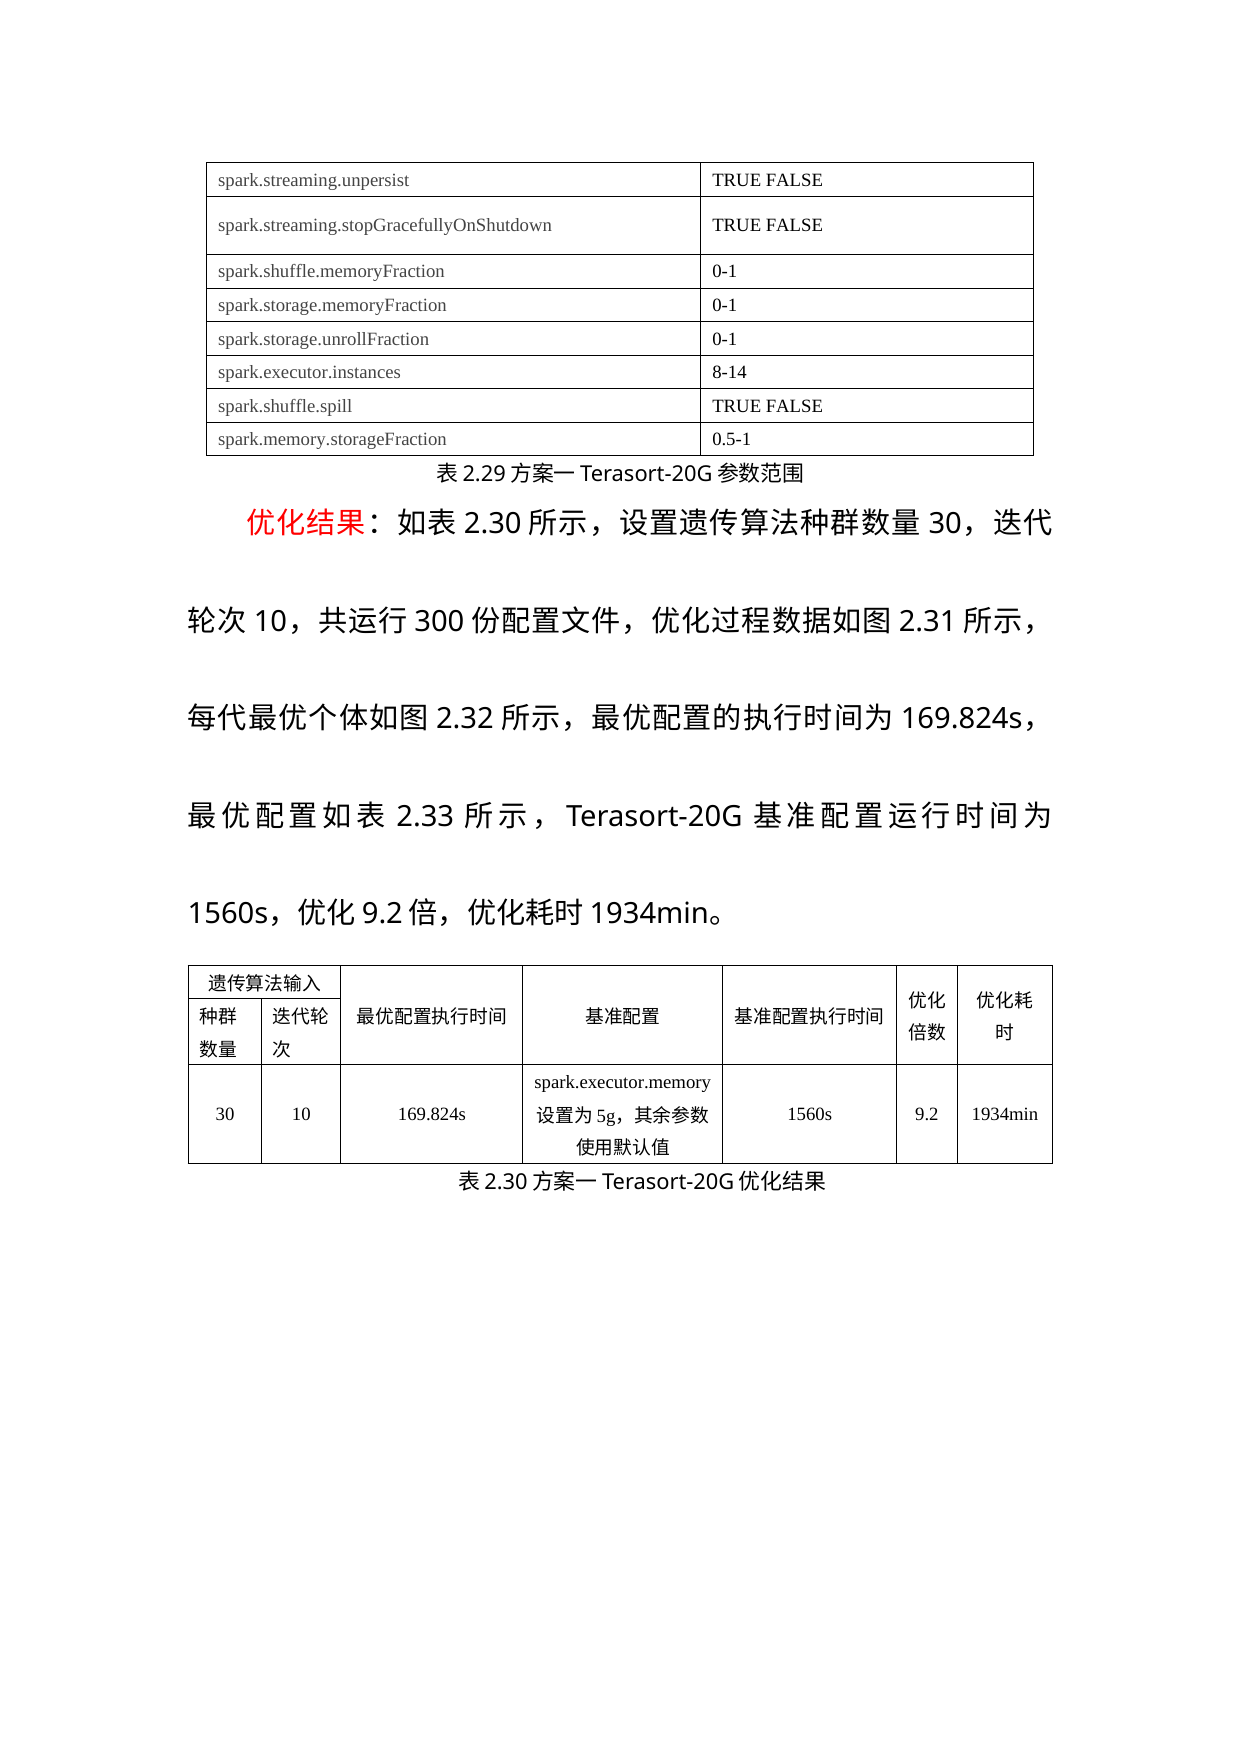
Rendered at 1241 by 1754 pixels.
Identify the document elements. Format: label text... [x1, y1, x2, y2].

table_header 优化耗时 [958, 966, 1052, 1064]
table_cell spark.streaming.unpersist [207, 163, 700, 196]
table_cell spark.memory.storageFraction [207, 423, 700, 455]
table_cell 169.824s [341, 1065, 522, 1163]
table_cell 0-1 [701, 289, 1033, 321]
table_header 遗传算法输入 [189, 966, 340, 998]
table_header 基准配置 [523, 966, 722, 1064]
table_cell 1934min [958, 1065, 1052, 1163]
table_cell 8-14 [701, 356, 1033, 388]
table_header 优化倍数 [897, 966, 957, 1064]
table_cell 0-1 [701, 322, 1033, 354]
text 表2.29方案一Terasort-20G参数范围 [187, 456, 1053, 489]
text 表2.30方案一Terasort-20G优化结果 [187, 1164, 1053, 1196]
table_cell spark.storage.memoryFraction [207, 289, 700, 321]
table_cell spark.streaming.stopGracefullyOnShutdown [207, 197, 700, 254]
table_cell 9.2 [897, 1065, 957, 1163]
table_cell 0.5-1 [701, 423, 1033, 455]
table_cell 0-1 [701, 255, 1033, 287]
table_cell 10 [262, 1065, 340, 1163]
table_cell 迭代轮次 [262, 999, 340, 1064]
table_cell spark.executor.memory设置为5g，其余参数使用默认值 [523, 1065, 722, 1163]
table_cell 30 [189, 1065, 261, 1163]
table_cell spark.storage.unrollFraction [207, 322, 700, 354]
table_cell 种群数量 [189, 999, 261, 1064]
table_header 最优配置执行时间 [341, 966, 522, 1064]
table_cell TRUE FALSE [701, 389, 1033, 422]
table_cell TRUE FALSE [701, 163, 1033, 196]
table_cell spark.shuffle.spill [207, 389, 700, 422]
table_cell TRUE FALSE [701, 197, 1033, 254]
table_cell spark.executor.instances [207, 356, 700, 388]
table_cell spark.shuffle.memoryFraction [207, 255, 700, 287]
table_cell 1560s [723, 1065, 896, 1163]
text 优化结果：如表2.30所示，设置遗传算法种群数量30，迭代轮次10，共运行300份配置文件，优化过程数据如图2.31所示，每代最优个体如图2.32所示，最优配置的执行时间为169.824s，最优配置如表2.33所示，Terasort-20G基准配置运行时间为1560s，优化9.2倍，优化耗时1934min。 [187, 489, 1053, 944]
table_header 基准配置执行时间 [723, 966, 896, 1064]
